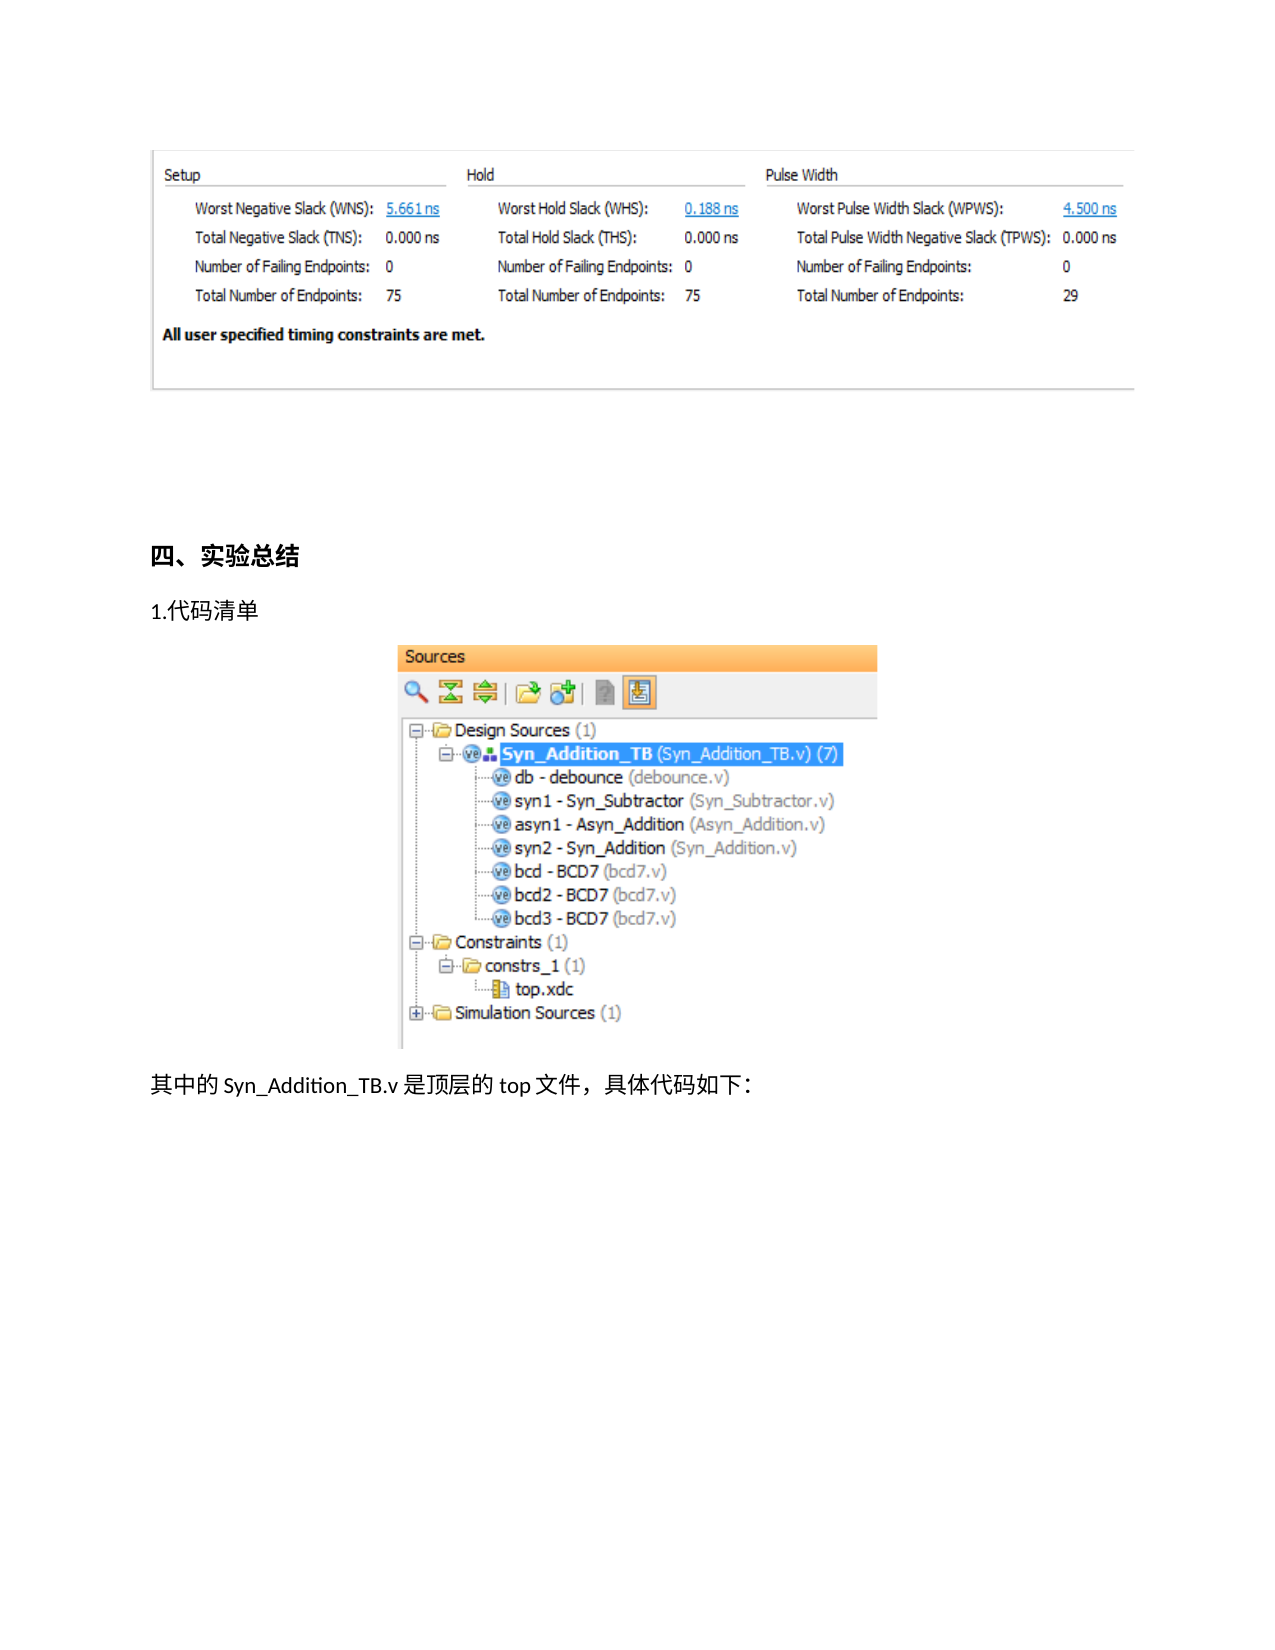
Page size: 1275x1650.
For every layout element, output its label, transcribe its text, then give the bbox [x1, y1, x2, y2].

text 四、实验总结 [150, 537, 1125, 573]
text 其中的Syn_Addition_TB.v是顶层的top文件，具体代码如下： [150, 1067, 1125, 1100]
text 1.代码清单 [150, 592, 1125, 626]
picture [150, 150, 1135, 419]
picture [397, 645, 878, 1049]
